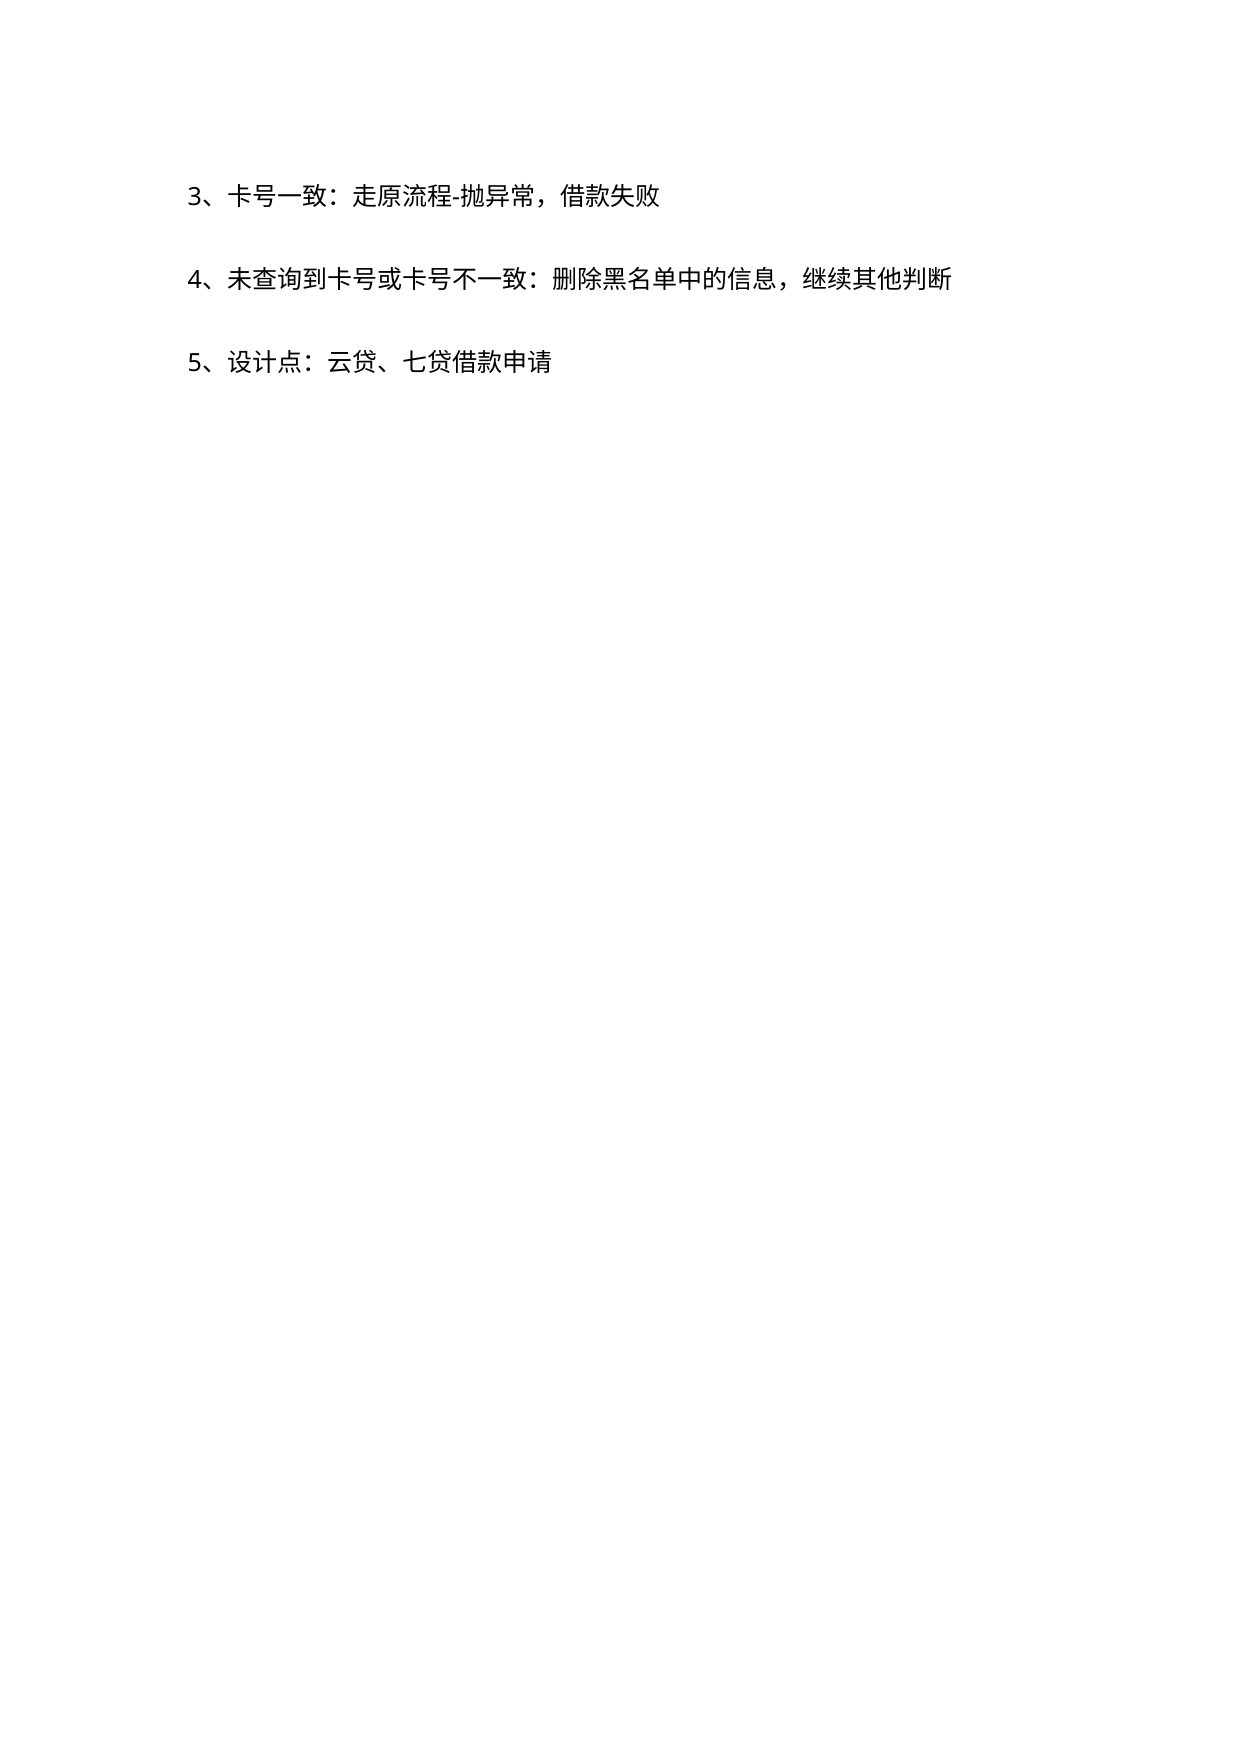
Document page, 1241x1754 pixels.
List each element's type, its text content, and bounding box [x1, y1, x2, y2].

list 卡号一致：走原流程-抛异常，借款失败 [187, 162, 1053, 227]
list 未查询到卡号或卡号不一致：删除黑名单中的信息，继续其他判断 [187, 245, 1053, 310]
list 设计点：云贷、七贷借款申请 [187, 328, 1053, 393]
